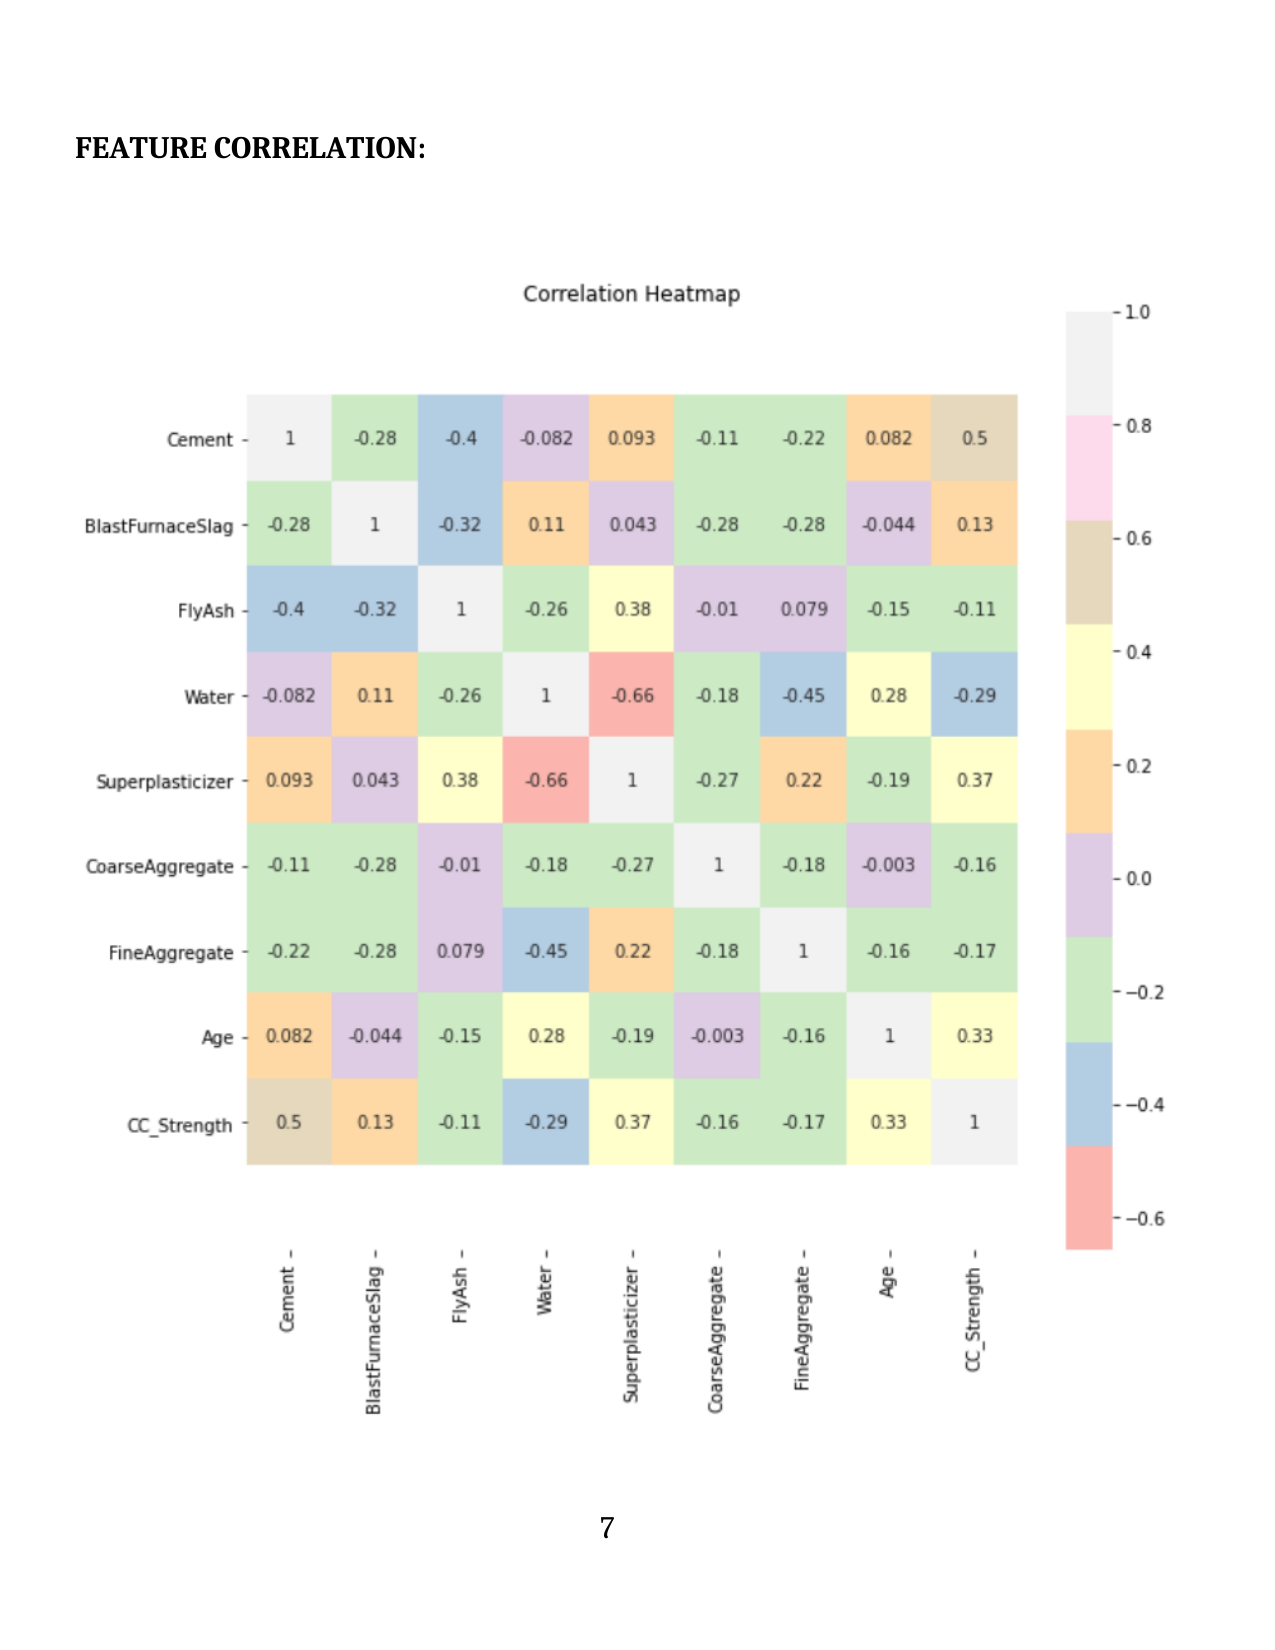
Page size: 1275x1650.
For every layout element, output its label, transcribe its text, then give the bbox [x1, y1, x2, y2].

text 7 [600, 1510, 1200, 1546]
text FEATURE CORRELATION: [75, 130, 1200, 166]
picture [75, 257, 1200, 1433]
